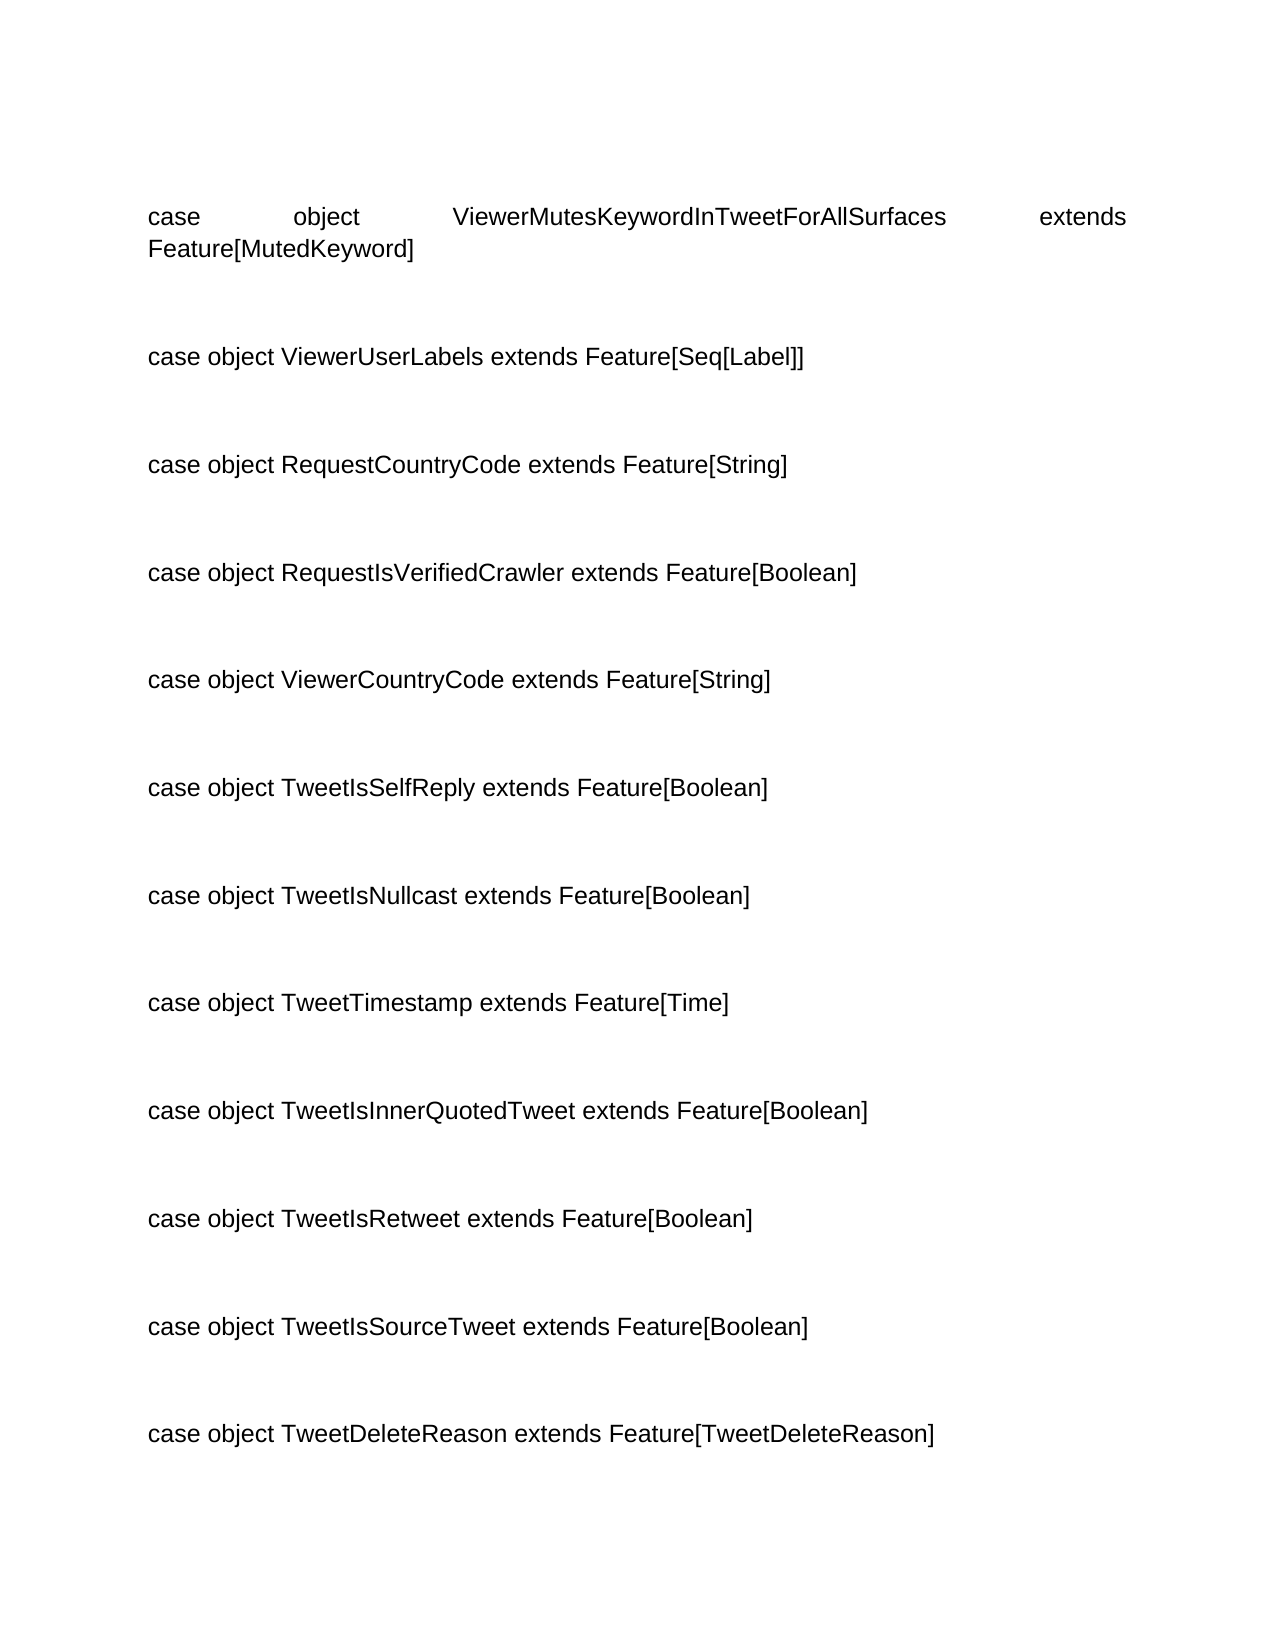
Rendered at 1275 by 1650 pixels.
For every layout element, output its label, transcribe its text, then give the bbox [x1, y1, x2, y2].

text case object ViewerUserLabels extends Feature[Seq[Label]] [148, 342, 1127, 371]
text case object TweetTimestamp extends Feature[Time] [148, 988, 1127, 1017]
text case object RequestCountryCode extends Feature[String] [148, 450, 1127, 479]
text case object ViewerMutesKeywordInTweetForAllSurfaces extends Feature[MutedKeyword] [148, 201, 1127, 263]
text case object TweetIsSourceTweet extends Feature[Boolean] [148, 1312, 1127, 1340]
text case object TweetDeleteReason extends Feature[TweetDeleteReason] [148, 1419, 1127, 1448]
text case object TweetIsRetweet extends Feature[Boolean] [148, 1204, 1127, 1233]
text case object TweetIsSelfReply extends Feature[Boolean] [148, 773, 1127, 802]
text case object TweetIsNullcast extends Feature[Boolean] [148, 881, 1127, 909]
text case object ViewerCountryCode extends Feature[String] [148, 665, 1127, 694]
text case object TweetIsInnerQuotedTweet extends Feature[Boolean] [148, 1096, 1127, 1125]
text case object RequestIsVerifiedCrawler extends Feature[Boolean] [148, 558, 1127, 586]
